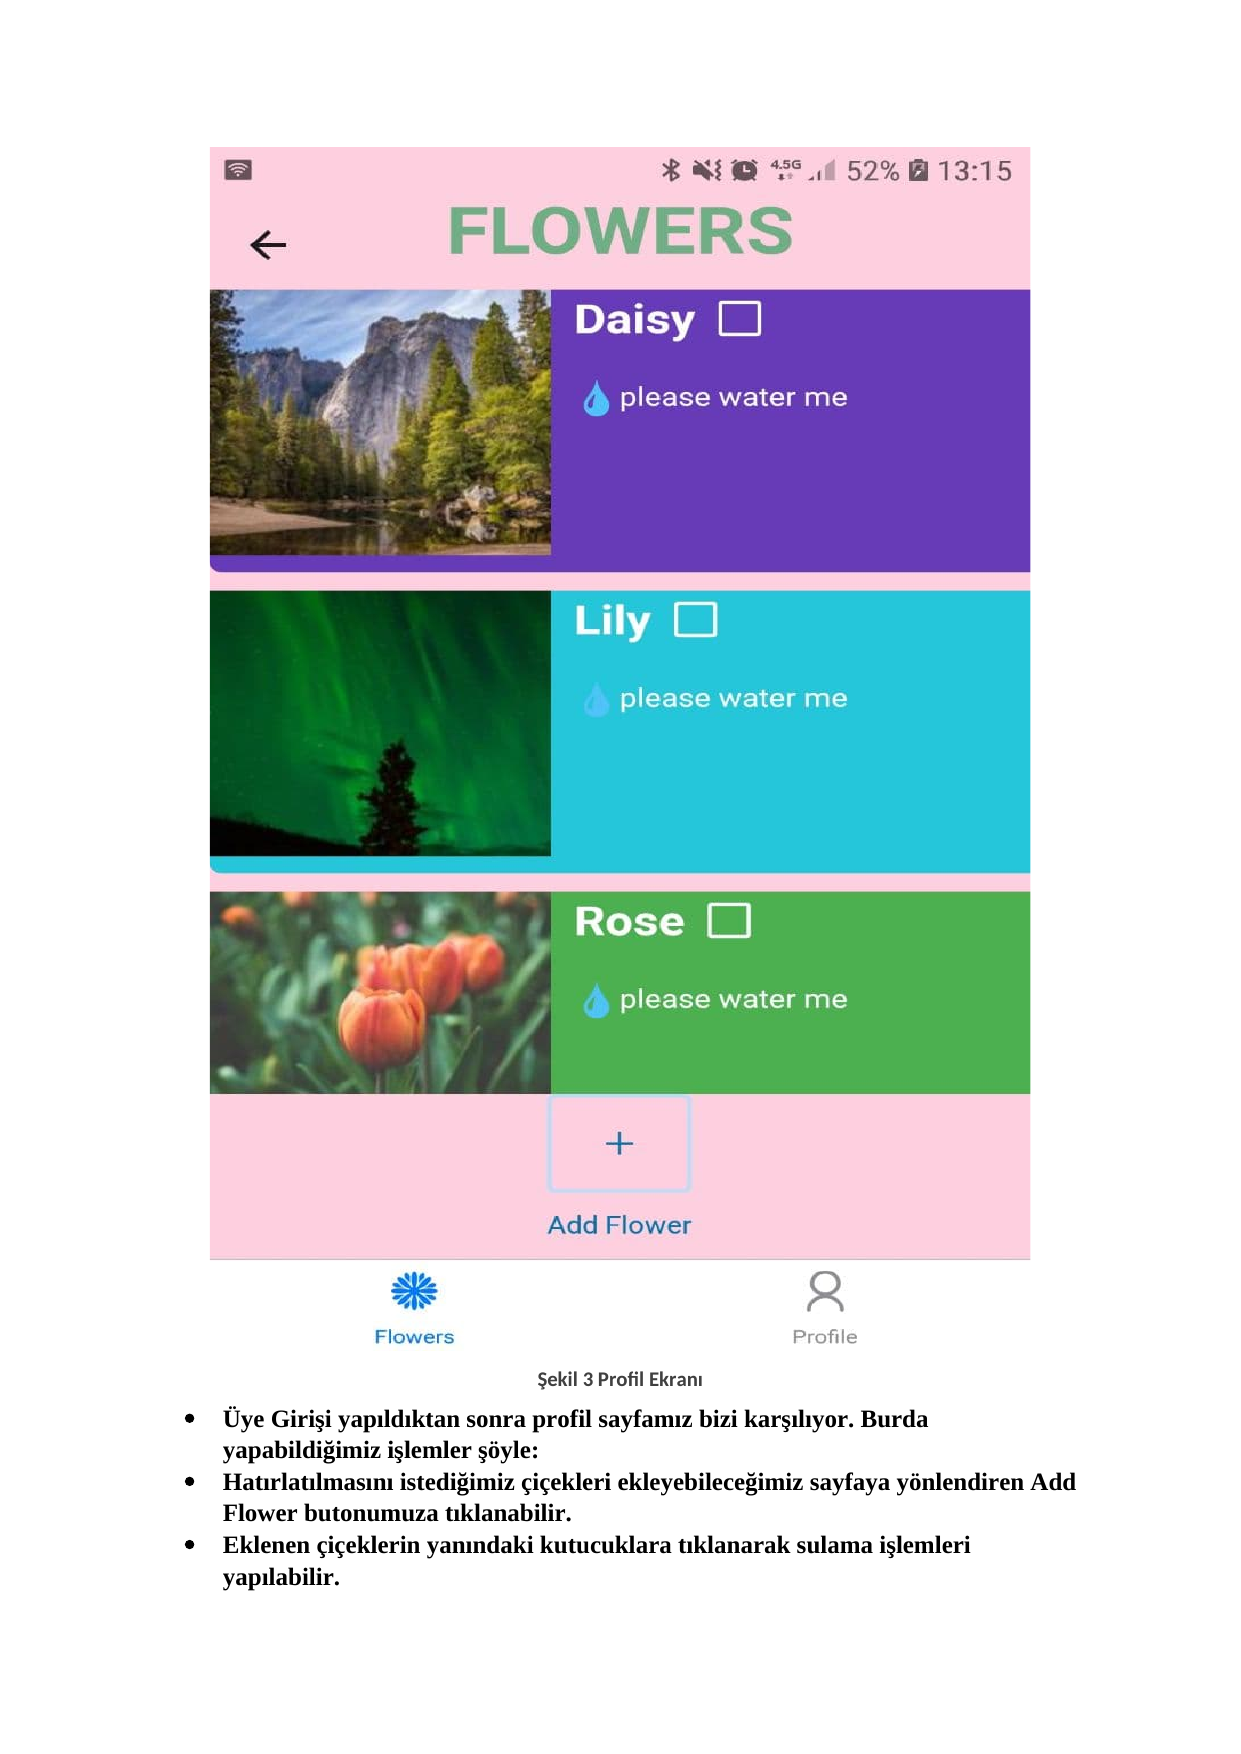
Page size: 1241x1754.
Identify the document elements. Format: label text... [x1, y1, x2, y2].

text Şekil 3 Profil Ekranı [148, 1366, 1093, 1391]
picture [209, 147, 1031, 1351]
list Hatırlatılmasını istediğimiz çiçekleri ekleyebileceğimiz sayfaya yönlendiren Add Flower butonumuza tıklanabilir. [185, 1467, 1093, 1527]
list Üye Girişi yapıldıktan sonra profil sayfamız bizi karşılıyor. Burda yapabildiğimiz işlemler şöyle: [185, 1404, 1093, 1464]
list Eklenen çiçeklerin yanındaki kutucuklara tıklanarak sulama işlemleri yapılabilir. [185, 1530, 1093, 1590]
